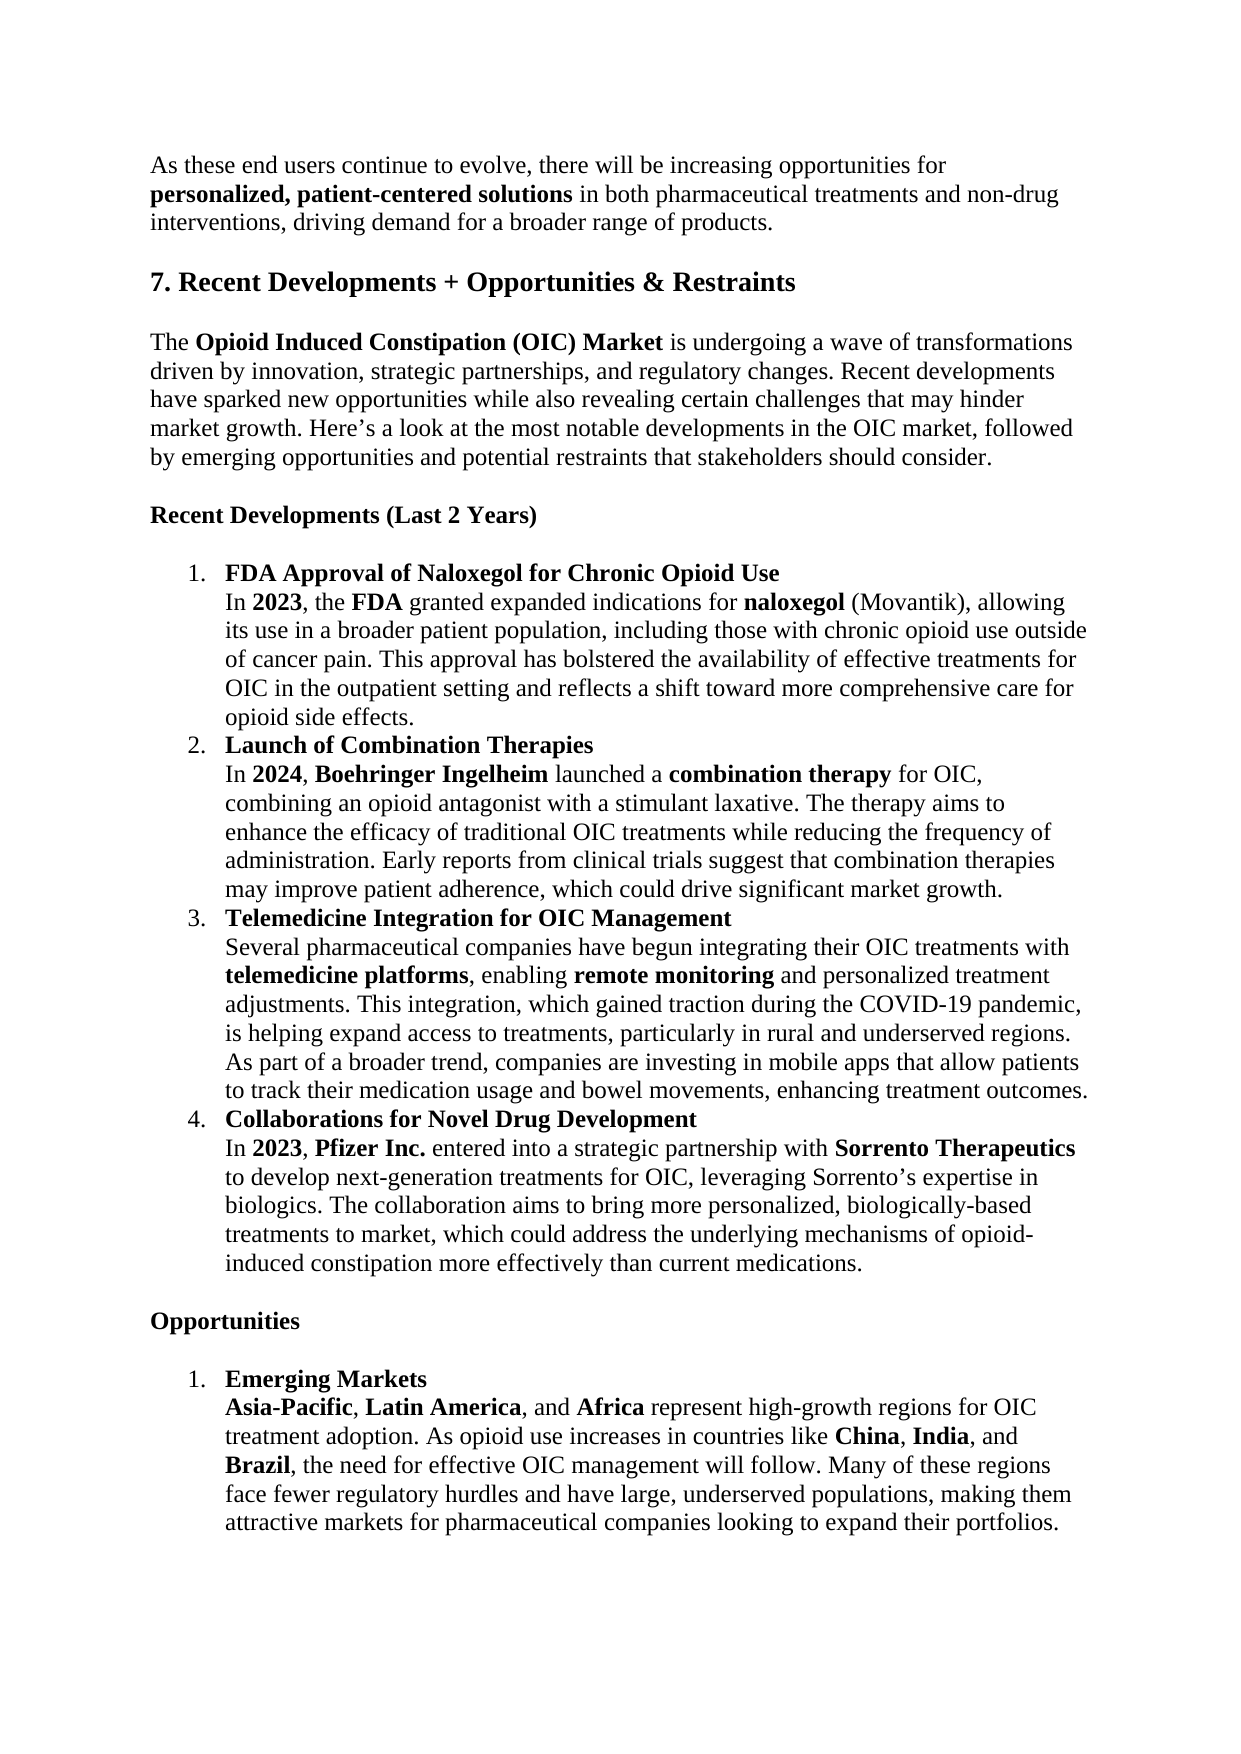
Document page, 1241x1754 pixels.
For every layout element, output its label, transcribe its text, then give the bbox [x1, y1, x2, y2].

text As these end users continue to evolve, there will be increasing opportunities for personalized, patient-centered solutions in both pharmaceutical treatments and non-drug interventions, driving demand for a broader range of products. [150, 150, 1090, 236]
list Launch of Combination Therapies In 2024, Boehringer Ingelheim launched a combination therapy for OIC, combining an opioid antagonist with a stimulant laxative. The therapy aims to enhance the efficacy of traditional OIC treatments while reducing the frequency of administration. Early reports from clinical trials suggest that combination therapies may improve patient adherence, which could drive significant market growth. [187, 730, 1090, 903]
list Collaborations for Novel Drug Development In 2023, Pfizer Inc. entered into a strategic partnership with Sorrento Therapeutics to develop next-generation treatments for OIC, leveraging Sorrento’s expertise in biologics. The collaboration aims to bring more personalized, biologically-based treatments to market, which could address the underlying mechanisms of opioid-induced constipation more effectively than current medications. [187, 1104, 1090, 1277]
list Emerging Markets Asia-Pacific, Latin America, and Africa represent high-growth regions for OIC treatment adoption. As opioid use increases in countries like China, India, and Brazil, the need for effective OIC management will follow. Many of these regions face fewer regulatory hurdles and have large, underserved populations, making them attractive markets for pharmaceutical companies looking to expand their portfolios. [187, 1364, 1090, 1536]
text 7. Recent Developments + Opportunities & Restraints [150, 265, 1090, 298]
list Telemedicine Integration for OIC Management Several pharmaceutical companies have begun integrating their OIC treatments with telemedicine platforms, enabling remote monitoring and personalized treatment adjustments. This integration, which gained traction during the COVID-19 pandemic, is helping expand access to treatments, particularly in rural and underserved regions. As part of a broader trend, companies are investing in mobile apps that allow patients to track their medication usage and bowel movements, enhancing treatment outcomes. [187, 903, 1090, 1104]
text Opportunities [150, 1306, 1090, 1334]
text The Opioid Induced Constipation (OIC) Market is undergoing a wave of transformations driven by innovation, strategic partnerships, and regulatory changes. Recent developments have sparked new opportunities while also revealing certain challenges that may hinder market growth. Here’s a look at the most notable developments in the OIC market, followed by emerging opportunities and potential restraints that stakeholders should consider. [150, 327, 1090, 471]
text Recent Developments (Last 2 Years) [150, 500, 1090, 529]
list FDA Approval of Naloxegol for Chronic Opioid Use In 2023, the FDA granted expanded indications for naloxegol (Movantik), allowing its use in a broader patient population, including those with chronic opioid use outside of cancer pain. This approval has bolstered the availability of effective treatments for OIC in the outpatient setting and reflects a shift toward more comprehensive care for opioid side effects. [187, 558, 1090, 730]
